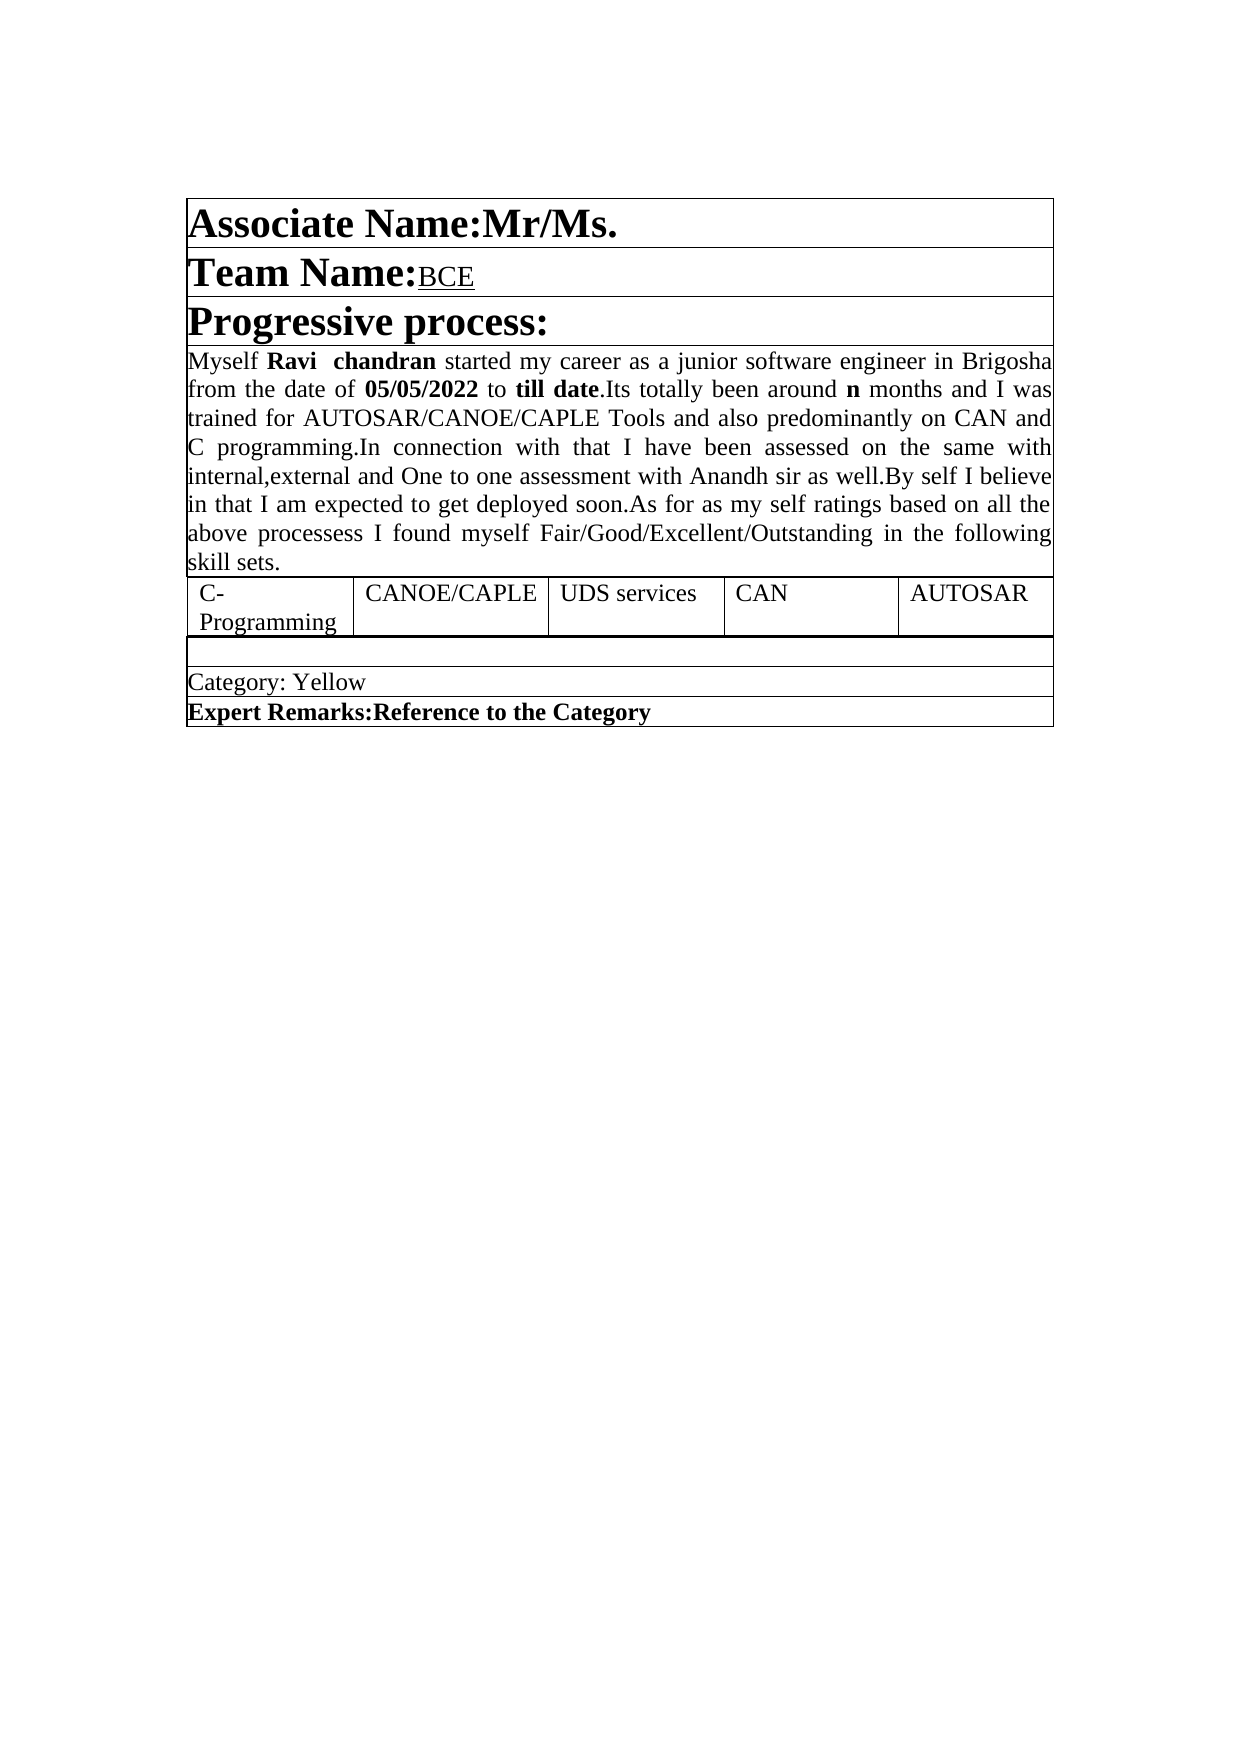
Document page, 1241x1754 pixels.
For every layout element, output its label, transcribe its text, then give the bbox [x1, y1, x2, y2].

text Category: Yellow [188, 667, 1053, 696]
text Progressive process: [188, 297, 1053, 345]
text Associate Name:Mr/Ms. [188, 199, 1053, 247]
table_header CANOE/CAPLE [354, 578, 548, 635]
table_header CAN [725, 578, 898, 635]
table_header AUTOSAR [899, 578, 1053, 635]
text Expert Remarks:Reference to the Category [188, 697, 1053, 726]
text Team Name:BCE [188, 248, 1053, 296]
table_header UDS services [549, 578, 724, 635]
text Myself Ravi chandran started my career as a junior software engineer in Brigosha from the date of 05/05/2022 to till date.Its totally been around n months and I was trained for AUTOSAR/CANOE/CAPLE Tools and also predominantly on CAN and C programming.In connection with that I have been assessed on the same with internal,external and One to one assessment with Anandh sir as well.By self I believe in that I am expected to get deployed soon.As for as my self ratings based on all the above processess I found myself Fair/Good/Excellent/Outstanding in the following skill sets. [188, 346, 1053, 576]
table_header C-Programming [188, 578, 353, 635]
